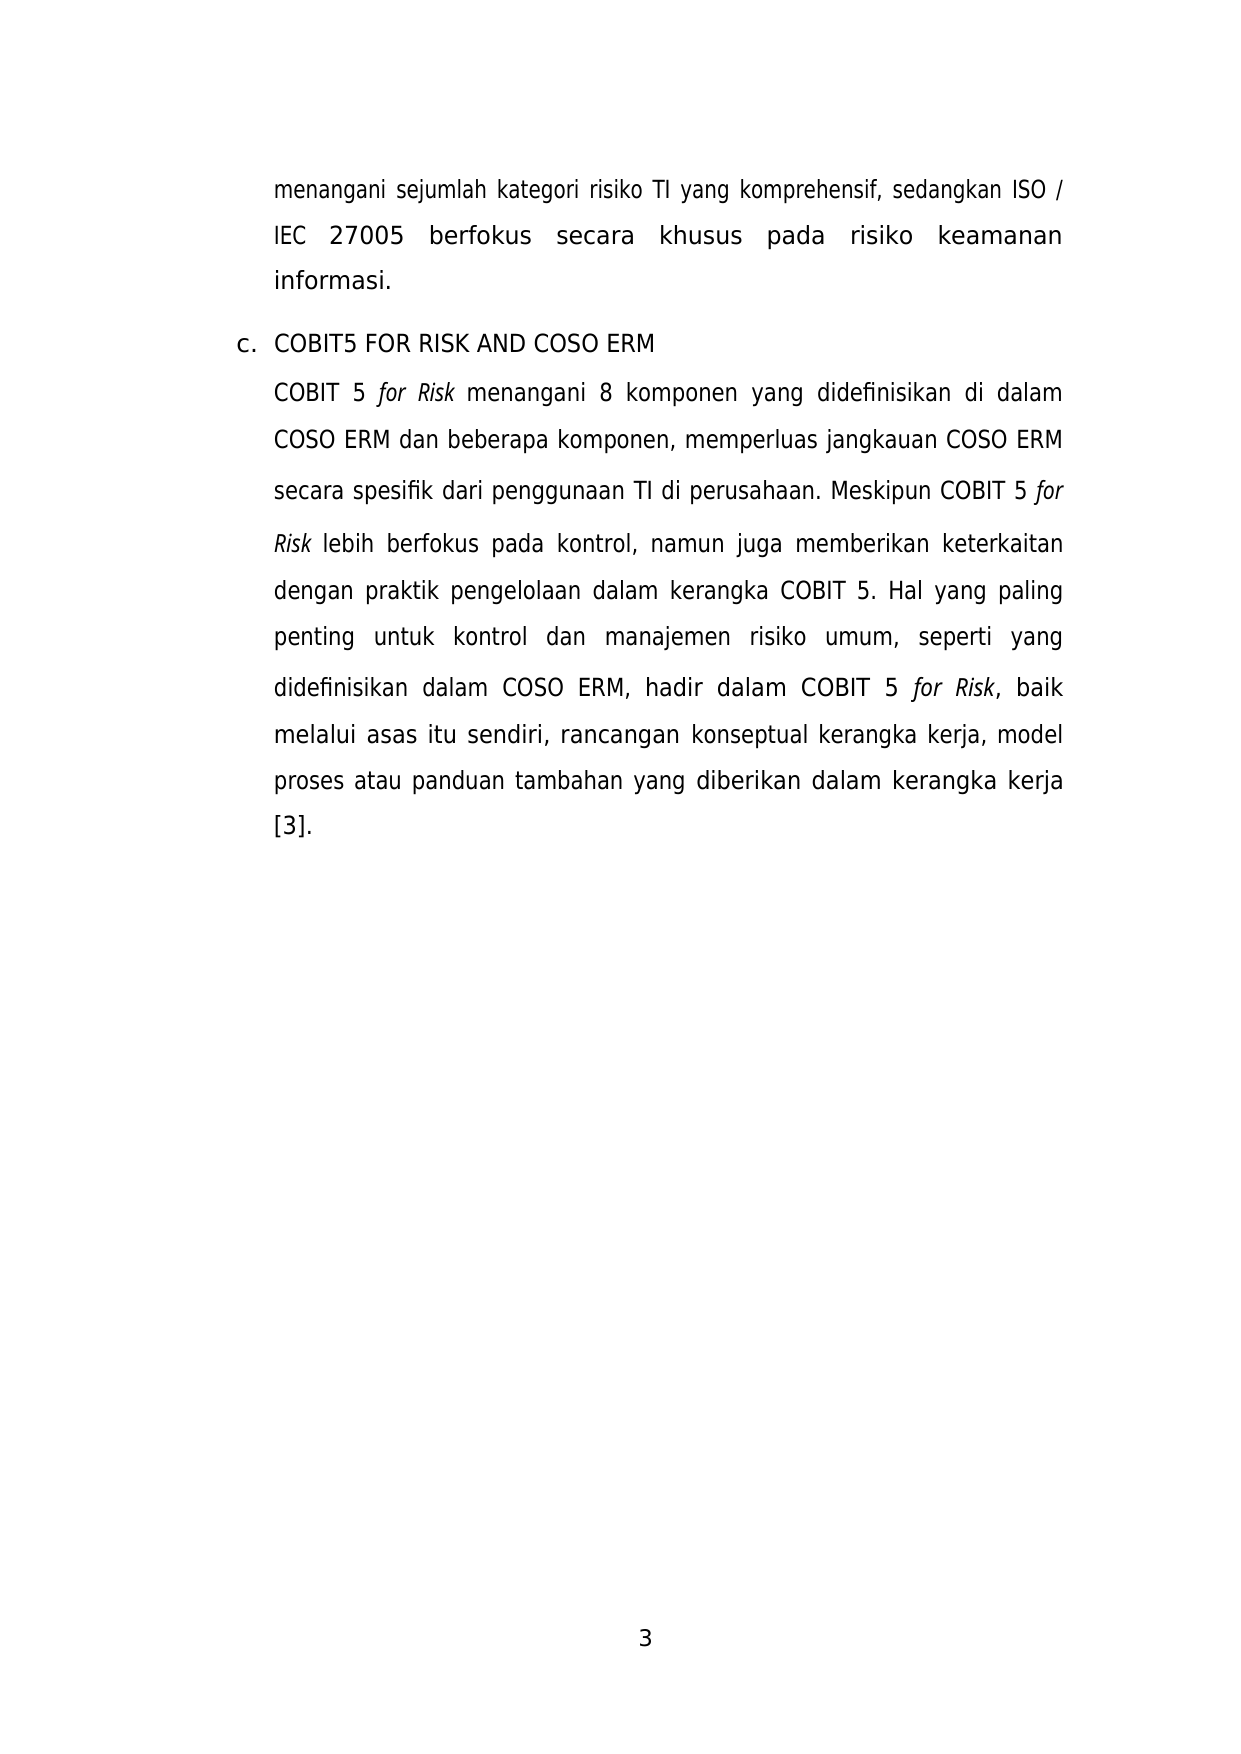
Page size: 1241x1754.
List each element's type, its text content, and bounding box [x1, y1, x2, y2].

text menangani sejumlah kategori risiko TI yang komprehensif, sedangkan ISO / IEC 27005 berfokus secara khusus pada risiko keamanan informasi. [274, 176, 1062, 296]
text COBIT 5 for Risk menangani 8 komponen yang didefinisikan di dalam COSO ERM dan beberapa komponen, memperluas jangkauan COSO ERM secara spesifik dari penggunaan TI di perusahaan. Meskipun COBIT 5 for Risk lebih berfokus pada kontrol, namun juga memberikan keterkaitan dengan praktik pengelolaan dalam kerangka COBIT 5. Hal yang paling penting untuk kontrol dan manajemen risiko umum, seperti yang didefinisikan dalam COSO ERM, hadir dalam COBIT 5 for Risk, baik melalui asas itu sendiri, rancangan konseptual kerangka kerja, model proses atau panduan tambahan yang diberikan dalam kerangka kerja [3]. [274, 374, 1063, 840]
list COBIT5 FOR RISK AND COSO ERM [236, 329, 1211, 358]
